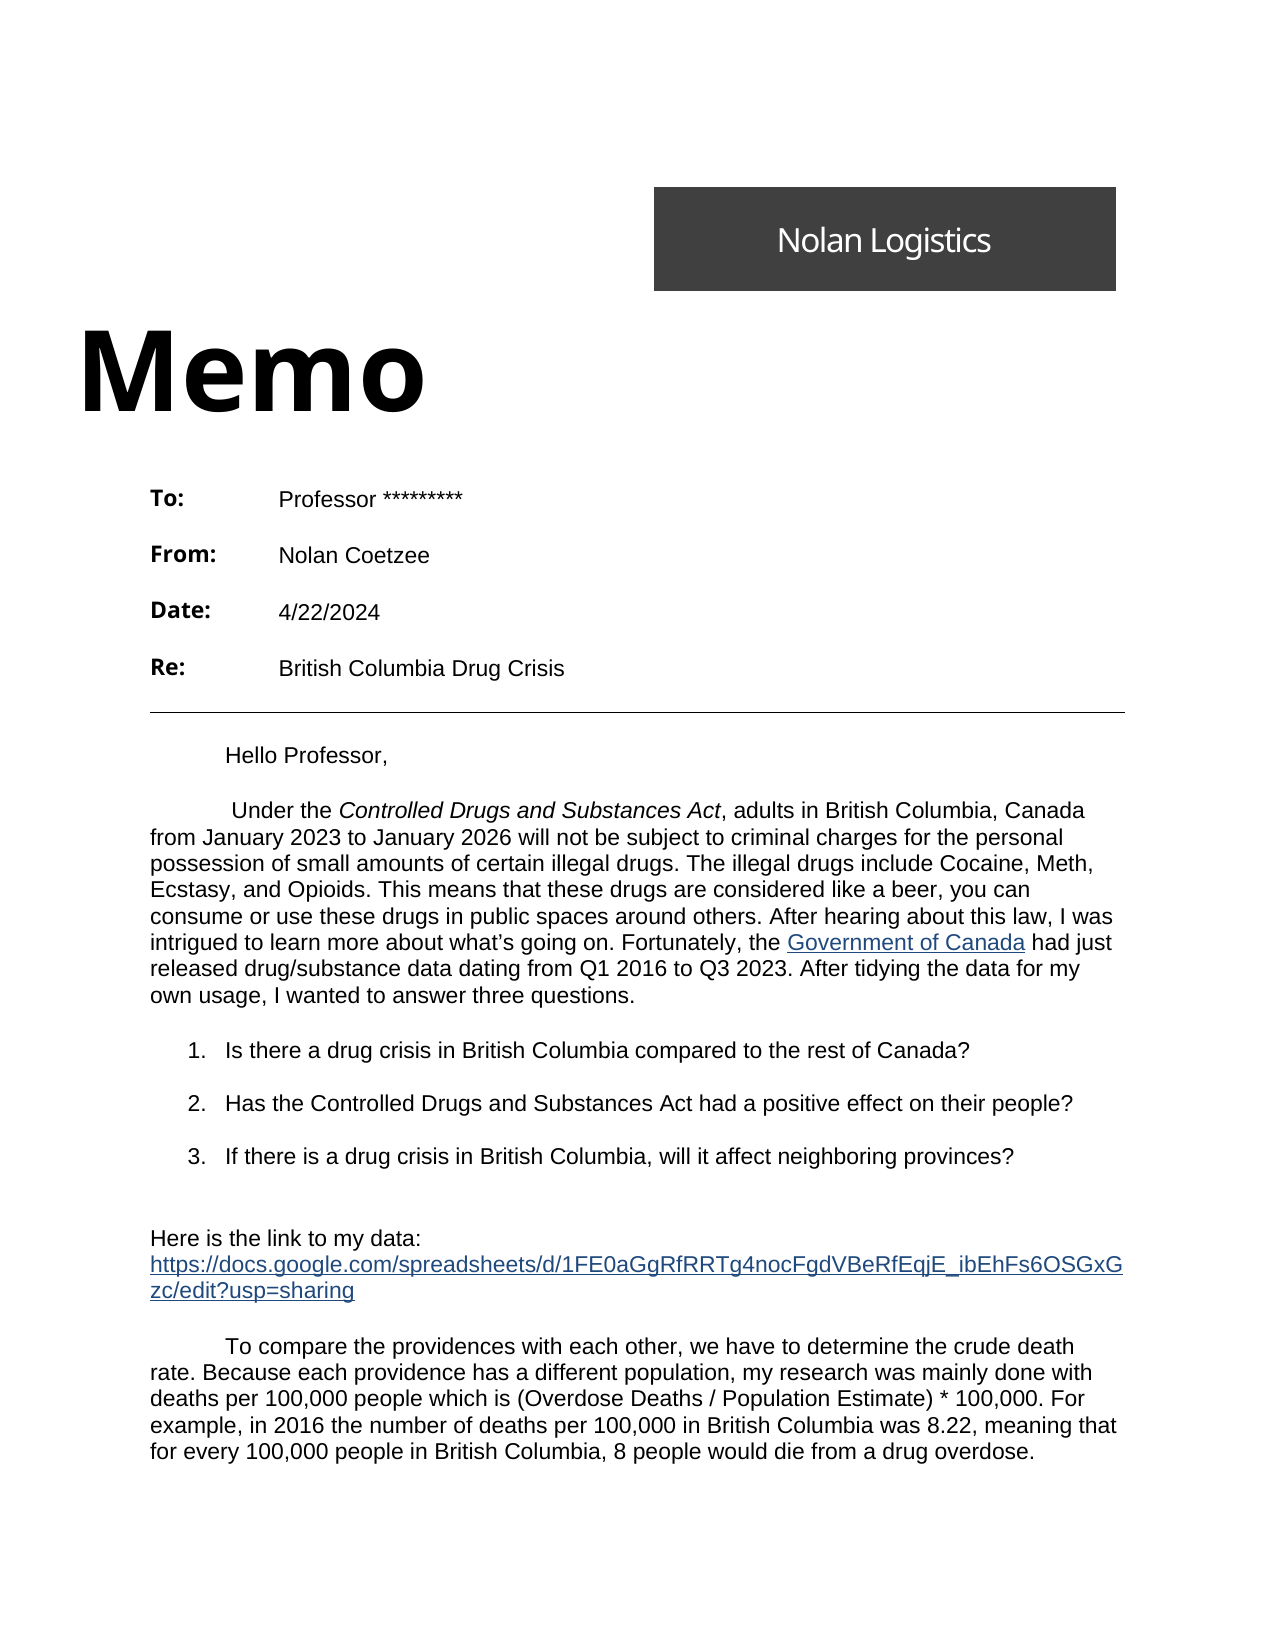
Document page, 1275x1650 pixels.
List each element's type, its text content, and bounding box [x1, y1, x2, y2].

text Under the Controlled Drugs and Substances Act, adults in British Columbia, Canada from January 2023 to January 2026 will not be subject to criminal charges for the personal possession of small amounts of certain illegal drugs. The illegal drugs include Cocaine, Meth, Ecstasy, and Opioids. This means that these drugs are considered like a beer, you can consume or use these drugs in public spaces around others. After hearing about this law, I was intrigued to learn more about what’s going on. Fortunately, the Government of Canada had just released drug/substance data dating from Q1 2016 to Q3 2023. After tidying the data for my own usage, I wanted to answer three questions. [150, 797, 1125, 1008]
text Hello Professor, [150, 742, 1125, 768]
table_cell British Columbia Drug Crisis [278, 626, 1125, 712]
list Has the Controlled Drugs and Substances Act had a positive effect on their people? [187, 1090, 1125, 1116]
text To compare the providences with each other, we have to determine the crude death rate. Because each providence has a different population, my research was mainly done with deaths per 100,000 people which is (Overdose Deaths / Population Estimate) * 100,000. For example, in 2016 the number of deaths per 100,000 in British Columbia was 8.22, meaning that for every 100,000 people in British Columbia, 8 people would die from a drug overdose. [150, 1333, 1125, 1464]
list Is there a drug crisis in British Columbia compared to the rest of Canada? [187, 1037, 1125, 1063]
table_cell 4/22/2024 [278, 570, 1125, 626]
text Here is the link to my data: https://docs.google.com/spreadsheets/d/1FE0aGgRfRRTg4nocFgdVBeRfEqjE_ibEhFs6OSGxGzc/edit?usp=sharing [150, 1224, 1125, 1303]
table_cell Nolan Coetzee [278, 513, 1125, 569]
table_header Professor ********* [278, 457, 1125, 513]
list If there is a drug crisis in British Columbia, will it affect neighboring provinces? [187, 1143, 1125, 1169]
text Nolan Logistics [667, 200, 1103, 279]
